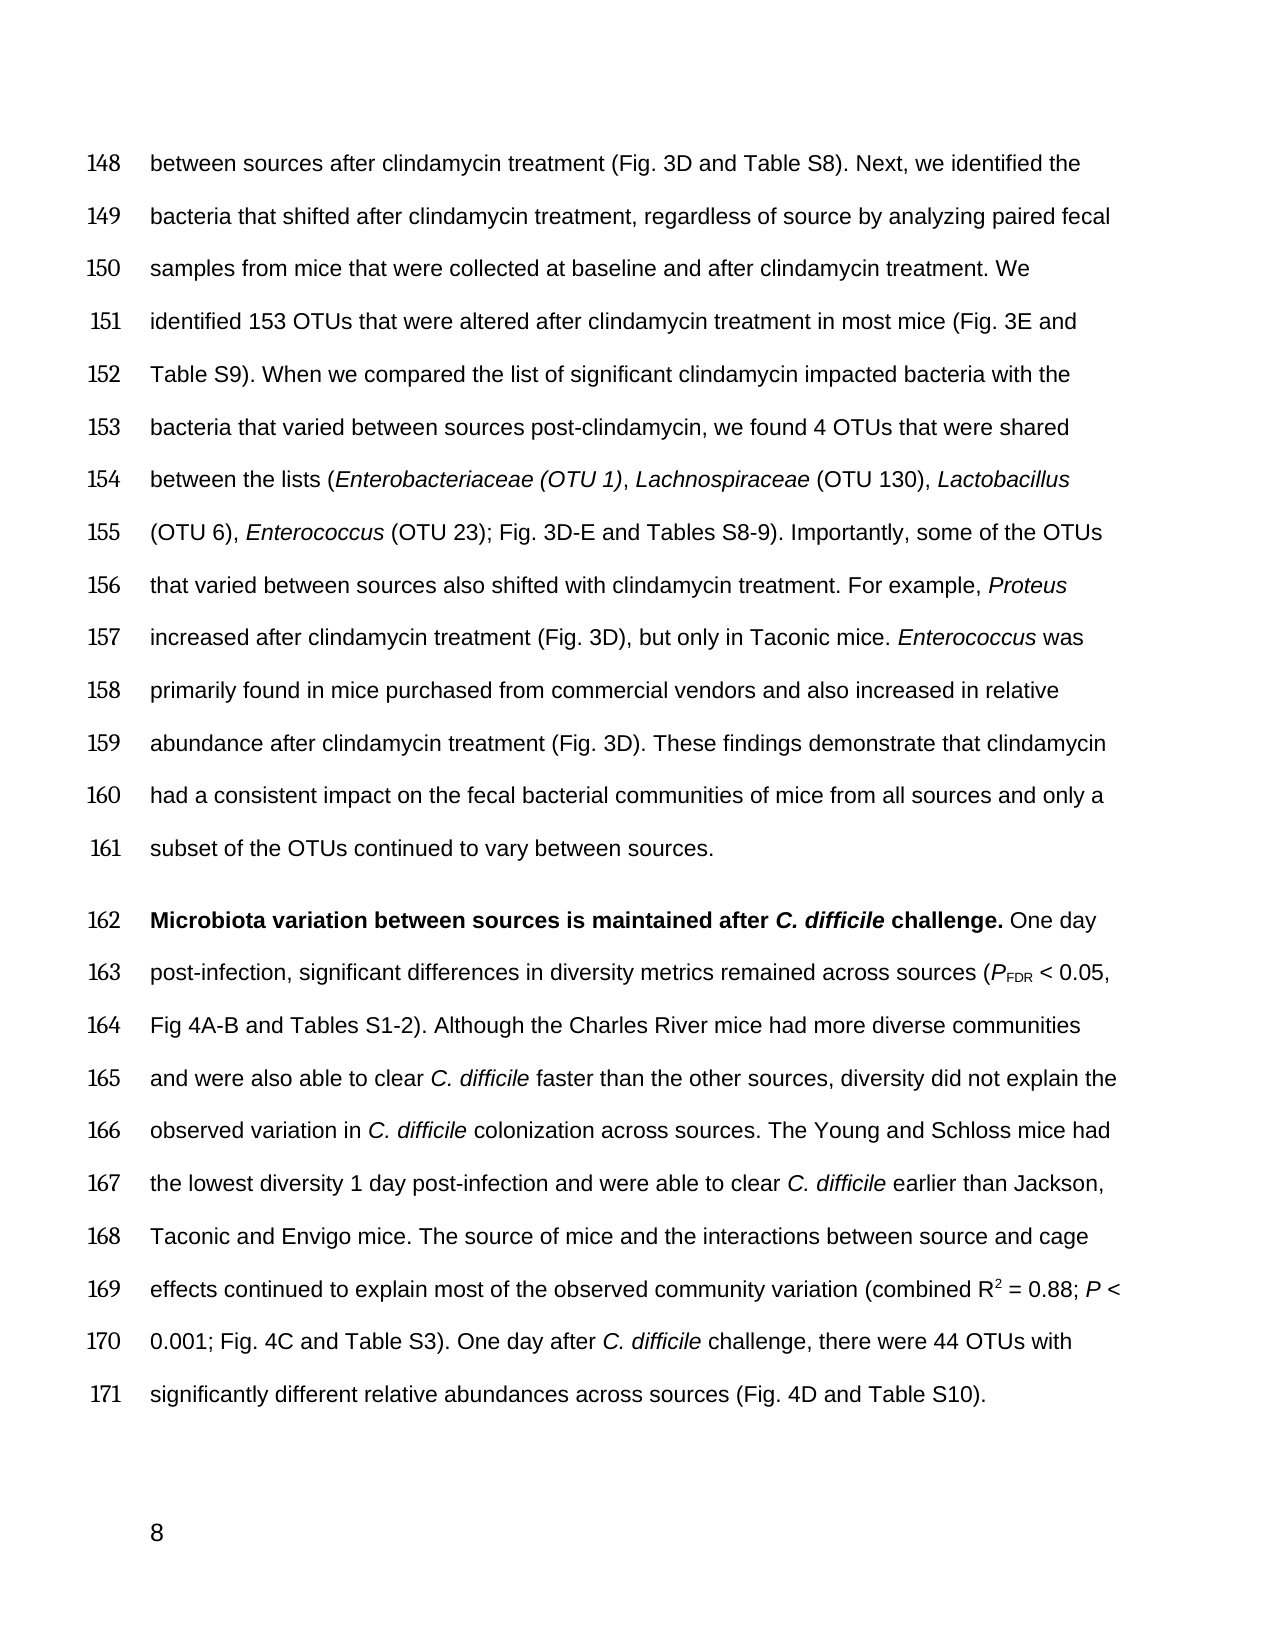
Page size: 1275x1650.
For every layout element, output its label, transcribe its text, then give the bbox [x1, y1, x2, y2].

text Microbiota variation between sources is maintained after C. difficile challenge. One day post-infection, significant differences in diversity metrics remained across sources (PFDR < 0.05, Fig 4A-B and Tables S1-2). Although the Charles River mice had more diverse communities and were also able to clear C. difficile faster than the other sources, diversity did not explain the observed variation in C. difficile colonization across sources. The Young and Schloss mice had the lowest diversity 1 day post-infection and were able to clear C. difficile earlier than Jackson, Taconic and Envigo mice. The source of mice and the interactions between source and cage effects continued to explain most of the observed community variation (combined R2 = 0.88; P < 0.001; Fig. 4C and Table S3). One day after C. difficile challenge, there were 44 OTUs with significantly different relative abundances across sources (Fig. 4D and Table S10). [150, 907, 1125, 1407]
